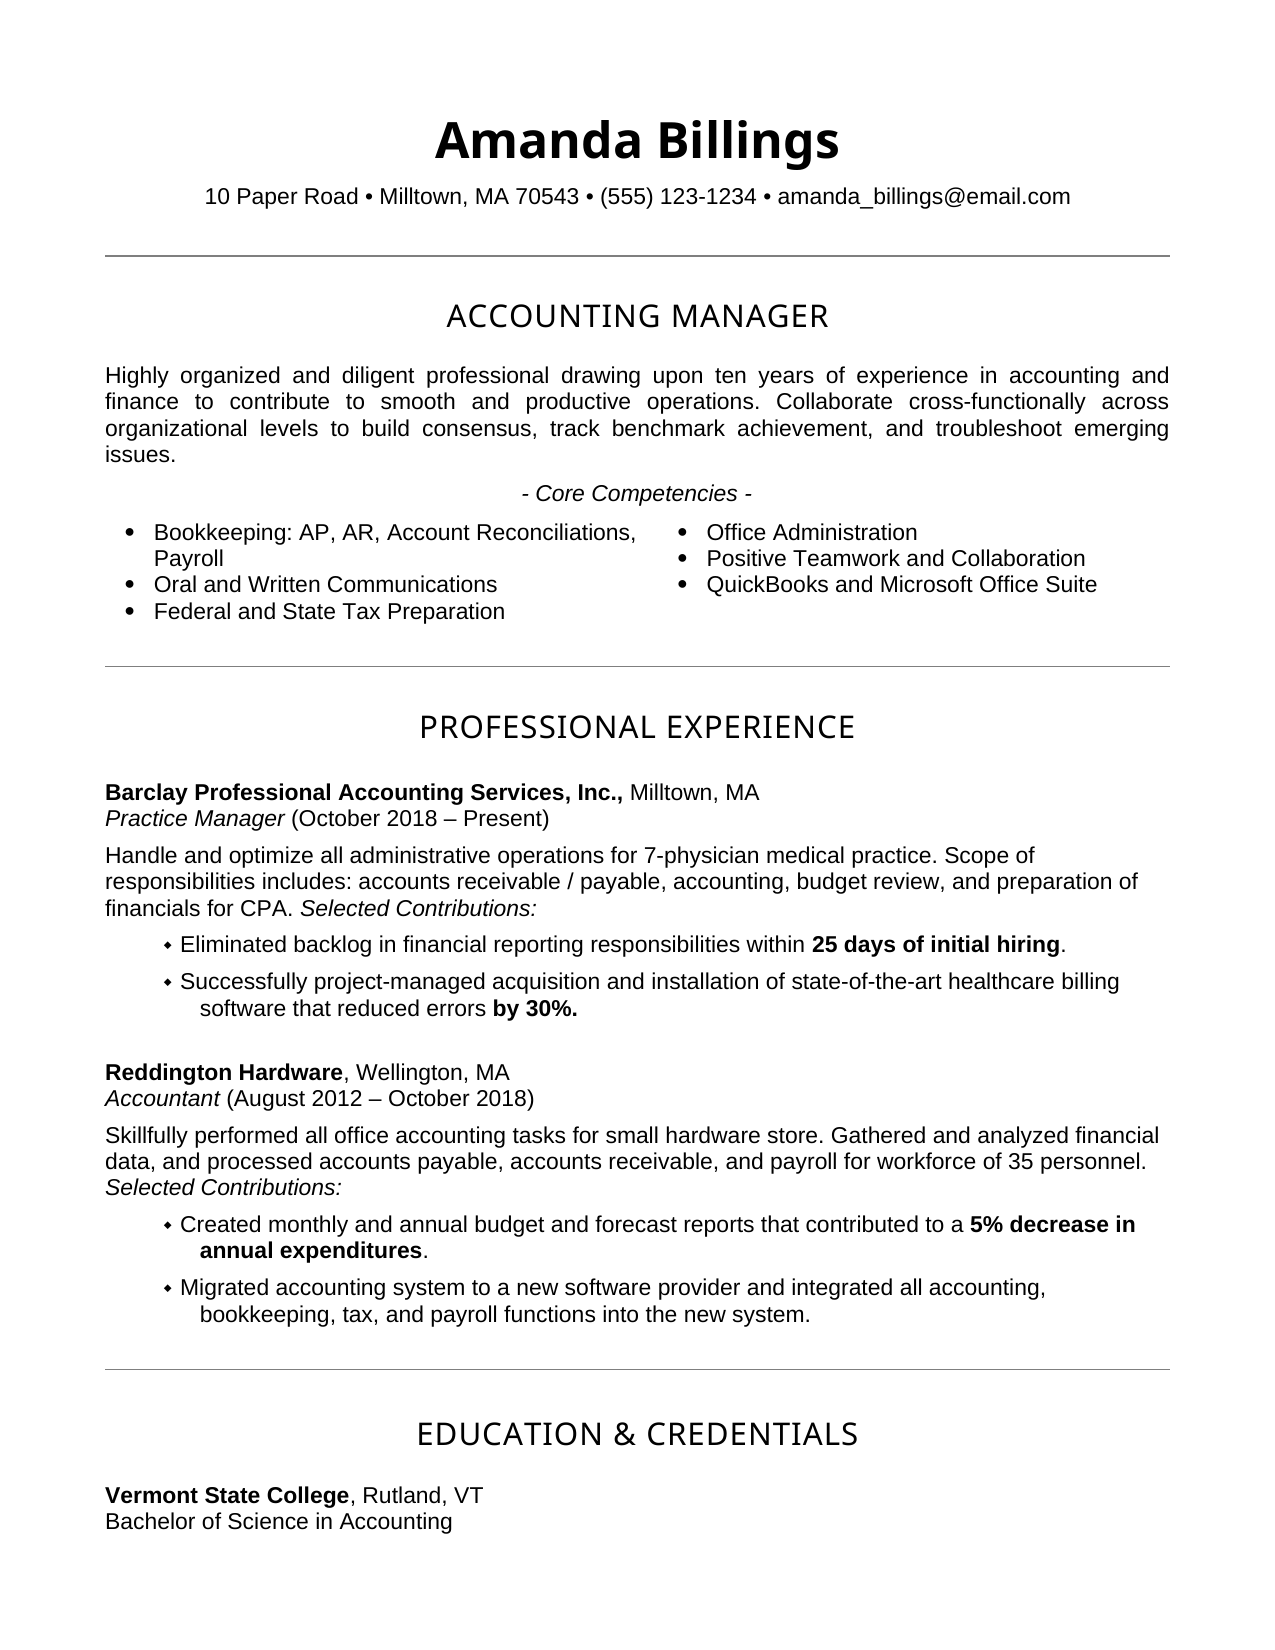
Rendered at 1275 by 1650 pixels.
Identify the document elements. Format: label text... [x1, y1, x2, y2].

text Practice Manager (October 2018 – Present) [105, 805, 1170, 832]
text Accountant (August 2012 – October 2018) [105, 1085, 1170, 1111]
text 10 Paper Road • Milltown, MA 70543 • (555) 123-1234 • amanda_billings@email.com [105, 183, 1170, 210]
text Reddington Hardware, Wellington, MA [105, 1058, 1170, 1085]
title Amanda Billings [105, 105, 1170, 173]
text PROFESSIONAL EXPERIENCE [105, 667, 1170, 747]
list Created monthly and annual budget and forecast reports that contributed to a 5% decrease in annual expenditures. [162, 1211, 1170, 1264]
table_header Bookkeeping: AP, AR, Account Reconciliations, Payroll Oral and Written Communications Federal and State Tax Preparation [105, 519, 658, 624]
text Skillfully performed all office accounting tasks for small hardware store. Gathered and analyzed financial data, and processed accounts payable, accounts receivable, and payroll for workforce of 35 personnel. Selected Contributions: [105, 1122, 1170, 1201]
table_header Office Administration Positive Teamwork and Collaboration QuickBooks and Microsoft Office Suite [658, 519, 1170, 624]
text Vermont State College, Rutland, VT [105, 1482, 1170, 1508]
text Handle and optimize all administrative operations for 7-physician medical practice. Scope of responsibilities includes: accounts receivable / payable, accounting, budget review, and preparation of financials for CPA. Selected Contributions: [105, 842, 1170, 921]
text EDUCATION & CREDENTIALS [105, 1370, 1170, 1454]
list Eliminated backlog in financial reporting responsibilities within 25 days of initial hiring. [162, 931, 1170, 958]
text - Core Competencies - [105, 480, 1170, 506]
list Migrated accounting system to a new software provider and integrated all accounting, bookkeeping, tax, and payroll functions into the new system. [162, 1274, 1170, 1327]
text Highly organized and diligent professional drawing upon ten years of experience in accounting and finance to contribute to smooth and productive operations. Collaborate cross-functionally across organizational levels to build consensus, track benchmark achievement, and troubleshoot emerging issues. [105, 362, 1170, 467]
list Successfully project-managed acquisition and installation of state-of-the-art healthcare billing software that reduced errors by 30%. [162, 968, 1170, 1021]
text ACCOUNTING MANAGER [105, 257, 1170, 337]
text Bachelor of Science in Accounting [105, 1508, 1170, 1534]
text Barclay Professional Accounting Services, Inc., Milltown, MA [105, 779, 1170, 805]
